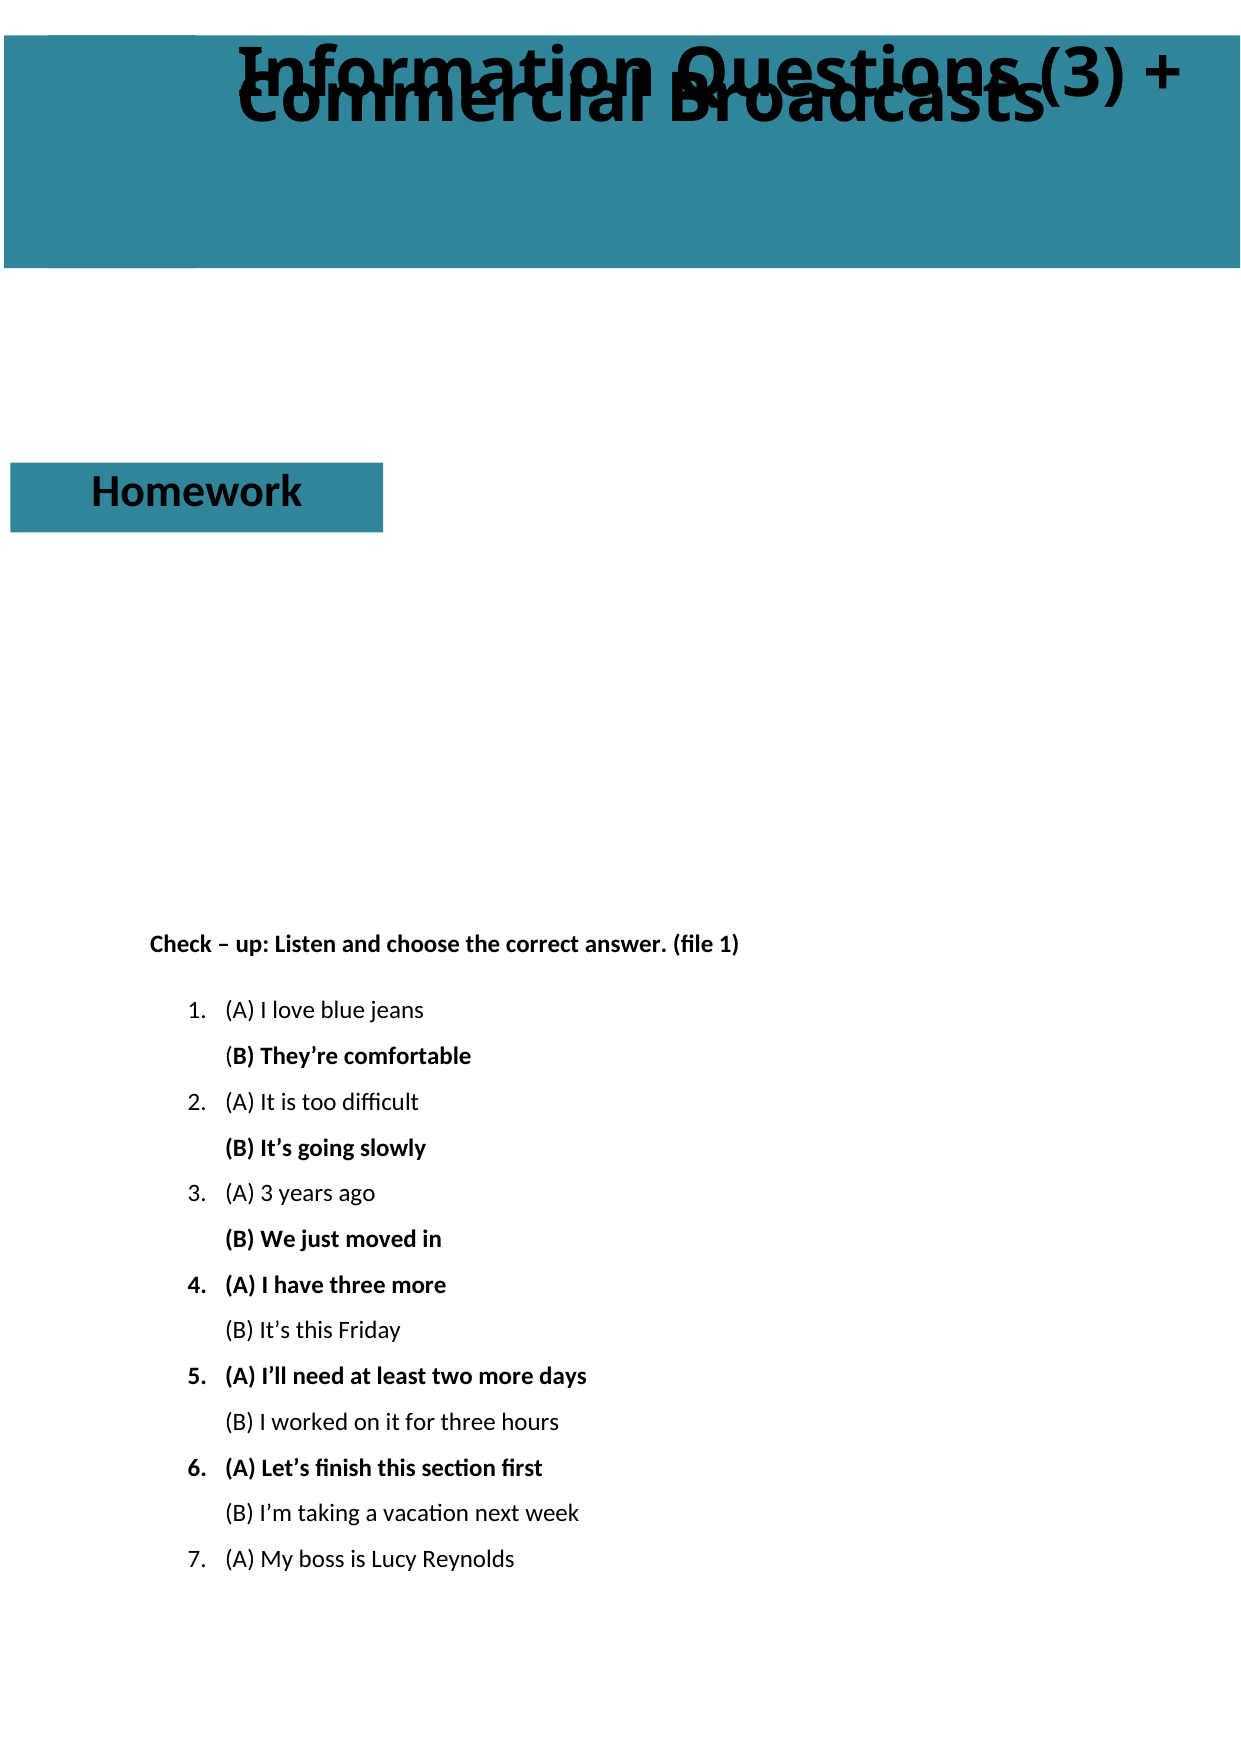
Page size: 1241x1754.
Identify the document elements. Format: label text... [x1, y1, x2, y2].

text (B) I worked on it for three hours [225, 1406, 1090, 1437]
text (B) It’s going slowly [225, 1132, 1090, 1162]
list (A) I love blue jeans [187, 994, 1090, 1025]
text (B) We just moved in [225, 1223, 1090, 1254]
text (B) They’re comfortable [225, 1040, 1090, 1071]
list (A) My boss is Lucy Reynolds [187, 1543, 1090, 1574]
list (A) It is too difficult [187, 1086, 1090, 1117]
list (A) I’ll need at least two more days [187, 1360, 1090, 1391]
text (B) It’s this Friday [225, 1315, 1090, 1345]
text (B) I’m taking a vacation next week [225, 1498, 1090, 1528]
list (A) I have three more [187, 1269, 1090, 1299]
list (A) 3 years ago [187, 1177, 1090, 1208]
text Check – up: Listen and choose the correct answer. (file 1) [150, 928, 1090, 958]
list (A) Let’s finish this section first [187, 1452, 1090, 1482]
